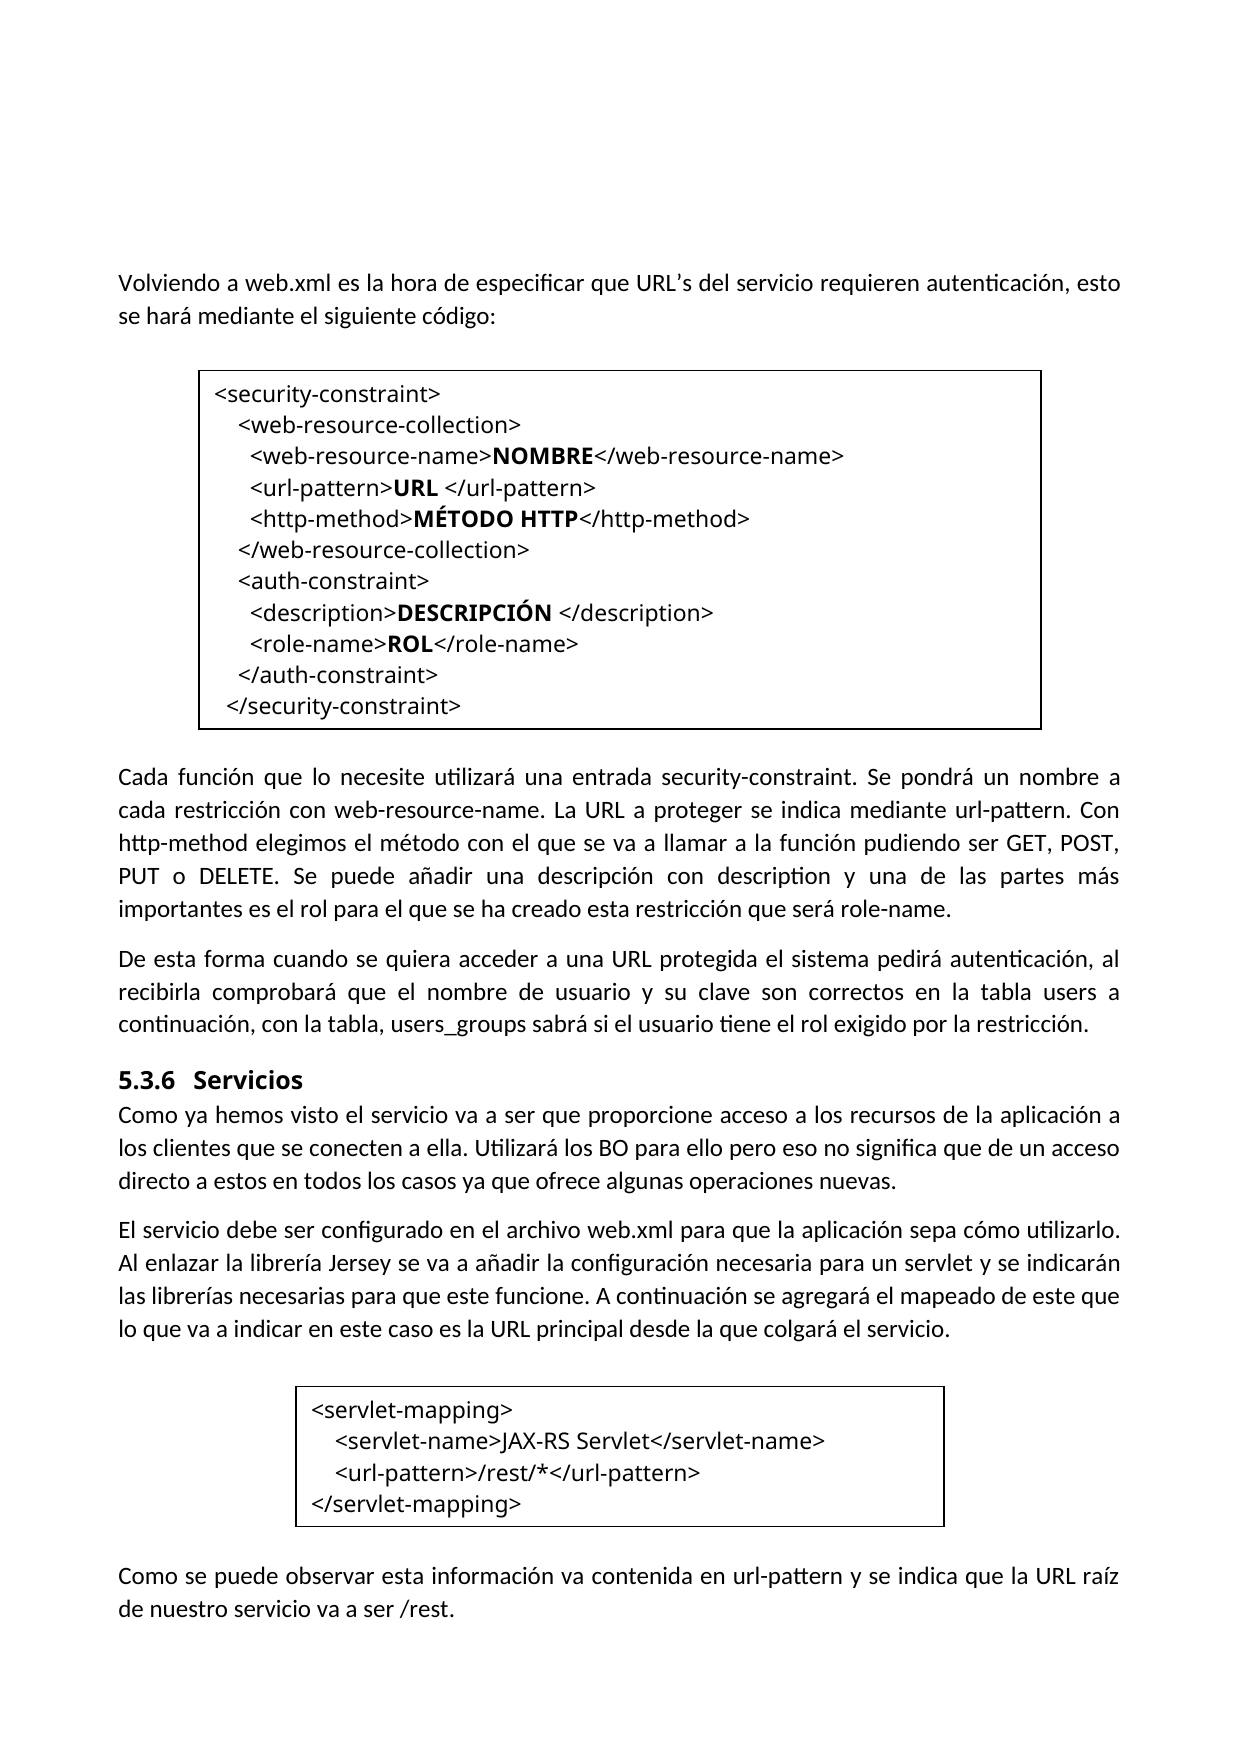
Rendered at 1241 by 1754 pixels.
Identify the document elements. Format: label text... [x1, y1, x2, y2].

text Volviendo a web.xml es la hora de especificar que URL’s del servicio requieren autenticación, esto se hará mediante el siguiente código: [118, 267, 1122, 330]
text De esta forma cuando se quiera acceder a una URL protegida el sistema pedirá autenticación, al recibirla comprobará que el nombre de usuario y su clave son correctos en la tabla users a continuación, con la tabla, users_groups sabrá si el usuario tiene el rol exigido por la restricción. [118, 943, 1122, 1039]
subtitle Servicios [118, 1062, 1122, 1096]
text Como se puede observar esta información va contenida en url-pattern y se indica que la URL raíz de nuestro servicio va a ser /rest. [118, 1363, 1122, 1623]
text Cada función que lo necesite utilizará una entrada security-constraint. Se pondrá un nombre a cada restricción con web-resource-name. La URL a proteger se indica mediante url-pattern. Con http-method elegimos el método con el que se va a llamar a la función pudiendo ser GET, POST, PUT o DELETE. Se puede añadir una descripción con description y una de las partes más importantes es el rol para el que se ha creado esta restricción que será role-name. [118, 349, 1122, 924]
text El servicio debe ser configurado en el archivo web.xml para que la aplicación sepa cómo utilizarlo. Al enlazar la librería Jersey se va a añadir la configuración necesaria para un servlet y se indicarán las librerías necesarias para que este funcione. A continuación se agregará el mapeado de este que lo que va a indicar en este caso es la URL principal desde la que colgará el servicio. [118, 1214, 1122, 1344]
text Como ya hemos visto el servicio va a ser que proporcione acceso a los recursos de la aplicación a los clientes que se conecten a ella. Utilizará los BO para ello pero eso no significa que de un acceso directo a estos en todos los casos ya que ofrece algunas operaciones nuevas. [118, 1099, 1122, 1196]
